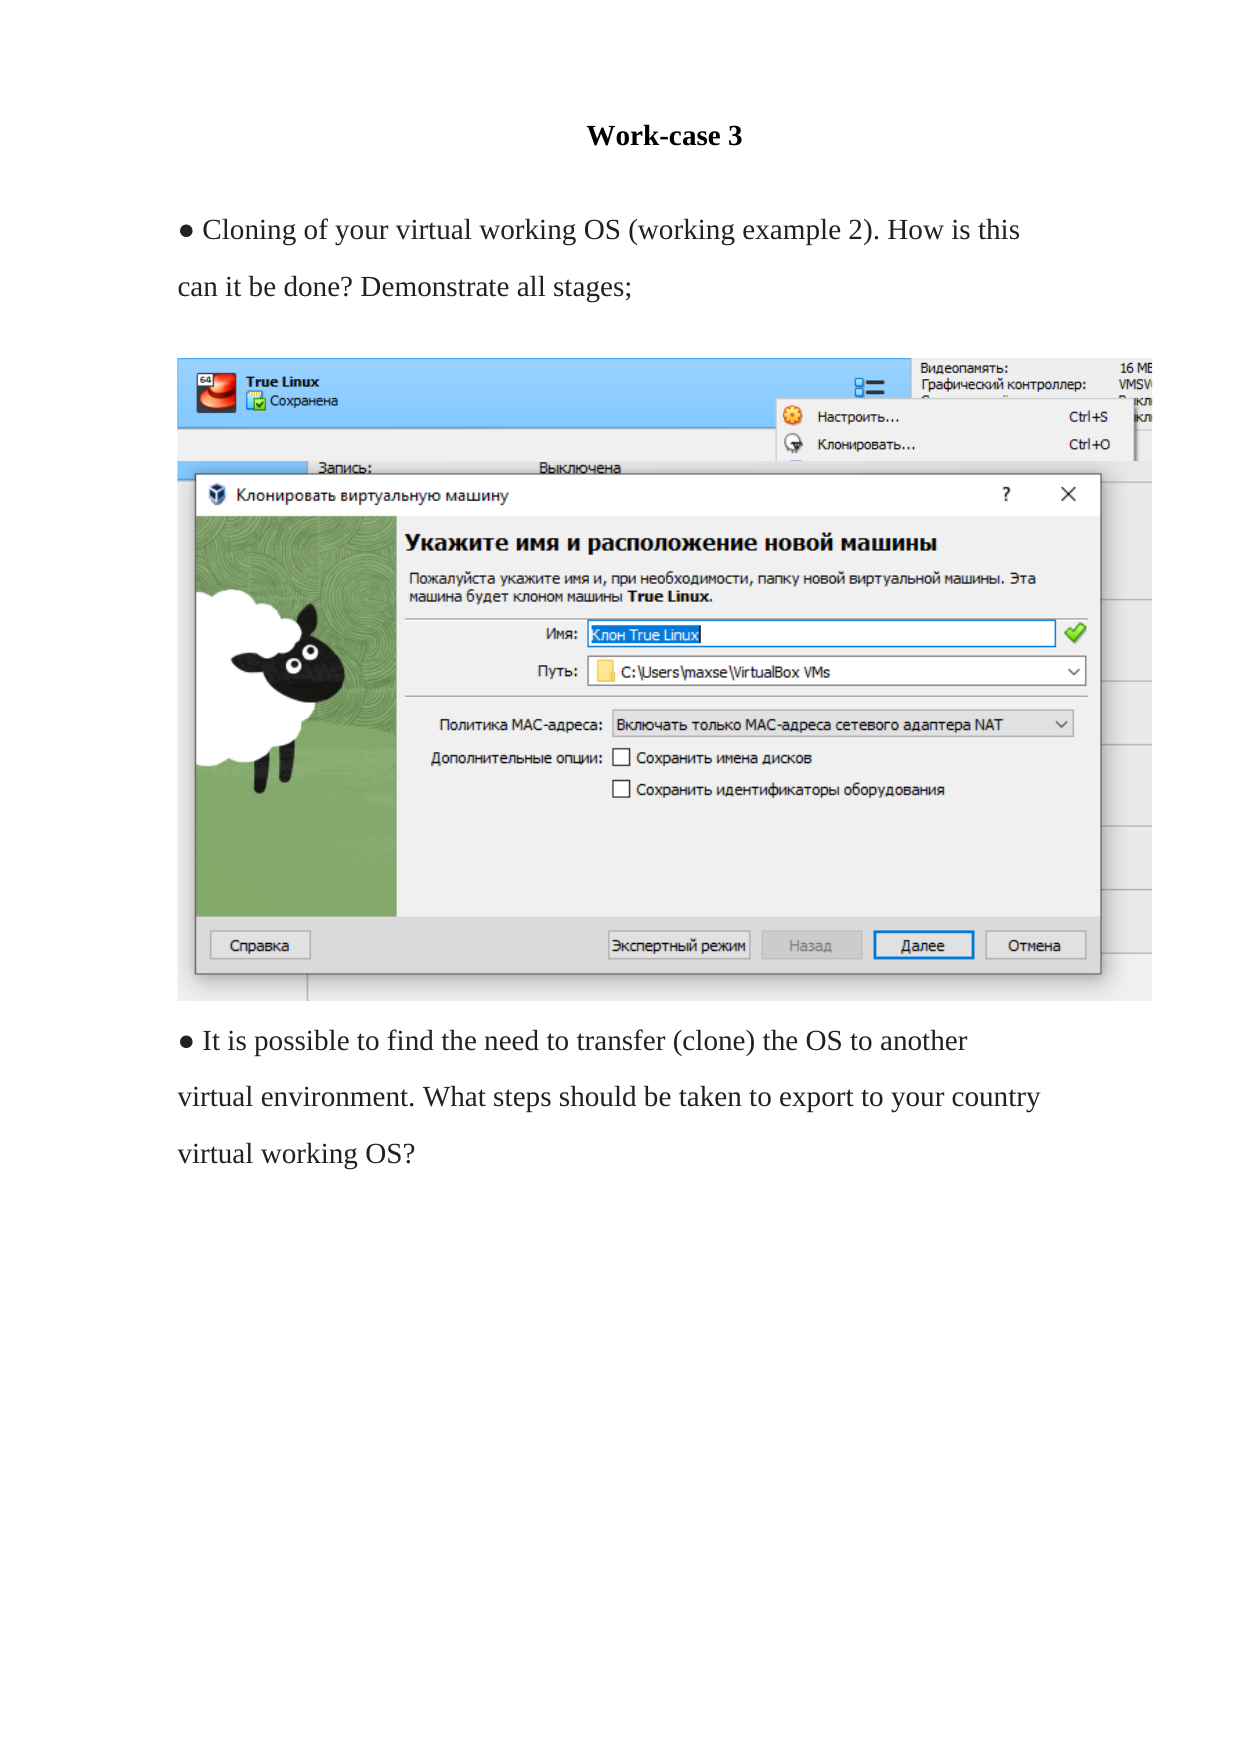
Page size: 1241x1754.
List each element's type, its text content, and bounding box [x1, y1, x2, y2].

text Work-case 3 [177, 118, 1152, 152]
text ● It is possible to find the need to transfer (clone) the OS to another [177, 1001, 1152, 1057]
text virtual environment. What steps should be taken to export to your country [177, 1057, 1152, 1113]
picture [177, 358, 1153, 1001]
text virtual working OS? [177, 1113, 1152, 1169]
text ● Cloning of your virtual working OS (working example 2). How is this [177, 171, 1152, 246]
text can it be done? Demonstrate all stages; [177, 246, 1152, 302]
